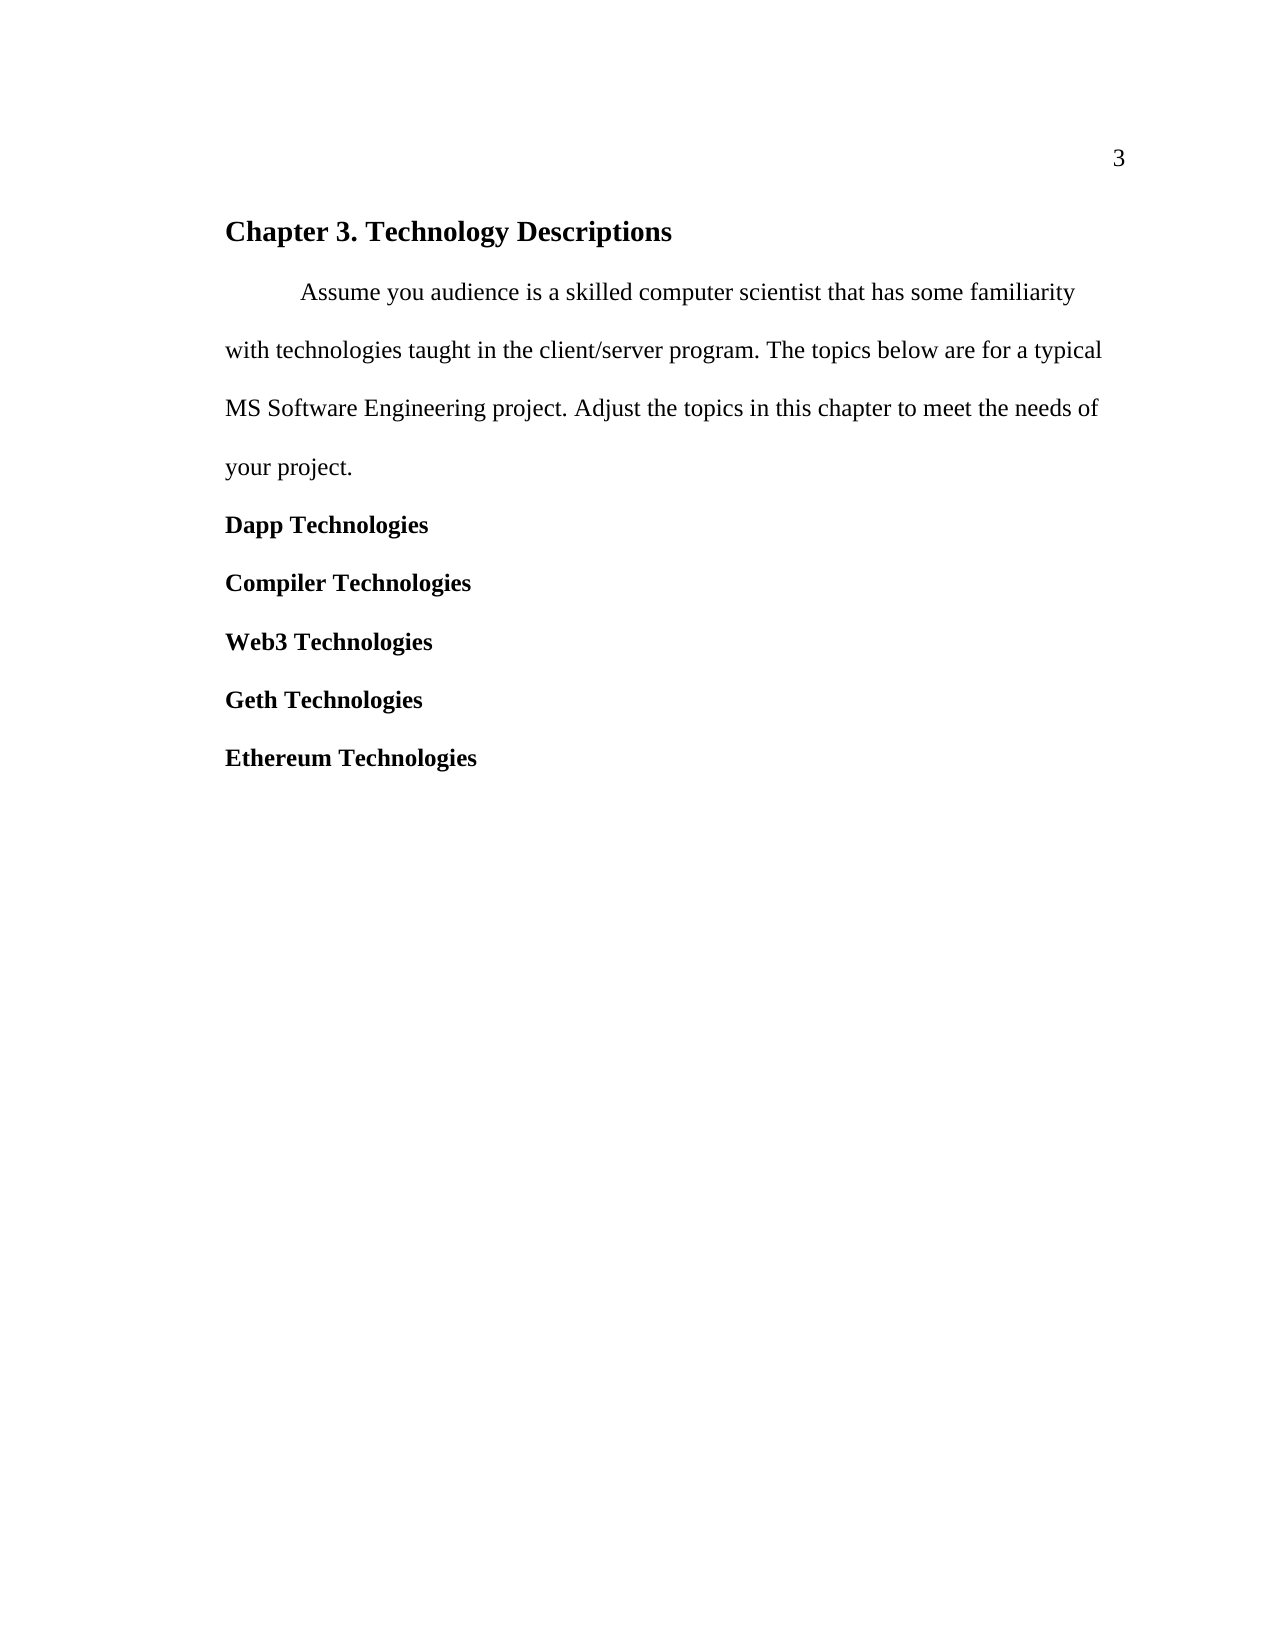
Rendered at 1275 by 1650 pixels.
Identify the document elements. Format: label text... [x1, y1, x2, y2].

subtitle Compiler Technologies [225, 545, 1125, 603]
subtitle Technology Descriptions [225, 195, 1125, 253]
subtitle Web3 Technologies [225, 603, 1125, 662]
subtitle Ethereum Technologies [225, 720, 1125, 778]
subtitle Geth Technologies [225, 662, 1125, 720]
subtitle Dapp Technologies [225, 487, 1125, 545]
text Assume you audience is a skilled computer scientist that has some familiarity with technologies taught in the client/server program. The topics below are for a typical MS Software Engineering project. Adjust the topics in this chapter to meet the needs of your project. [225, 253, 1125, 487]
